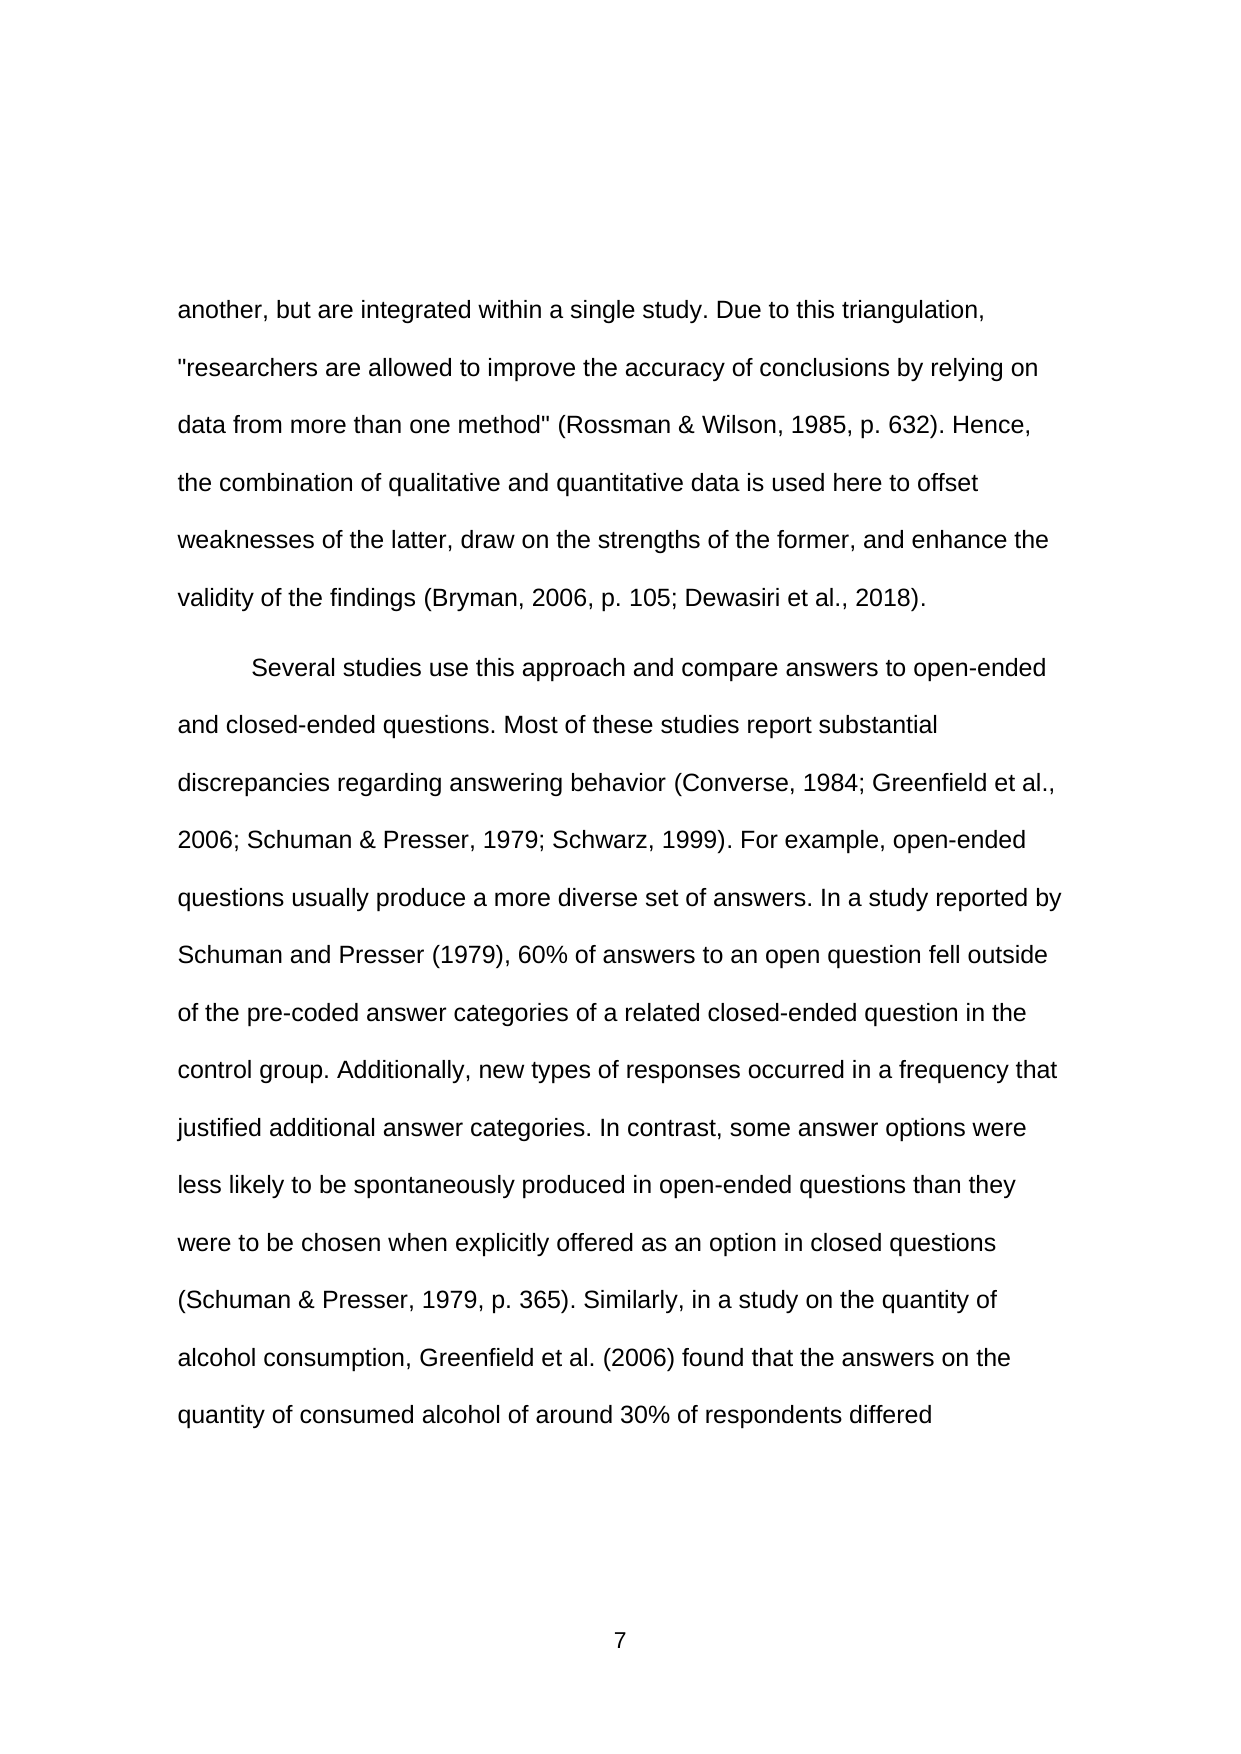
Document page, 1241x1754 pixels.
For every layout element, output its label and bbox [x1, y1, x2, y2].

text [177, 653, 1063, 1429]
text [177, 295, 1063, 612]
